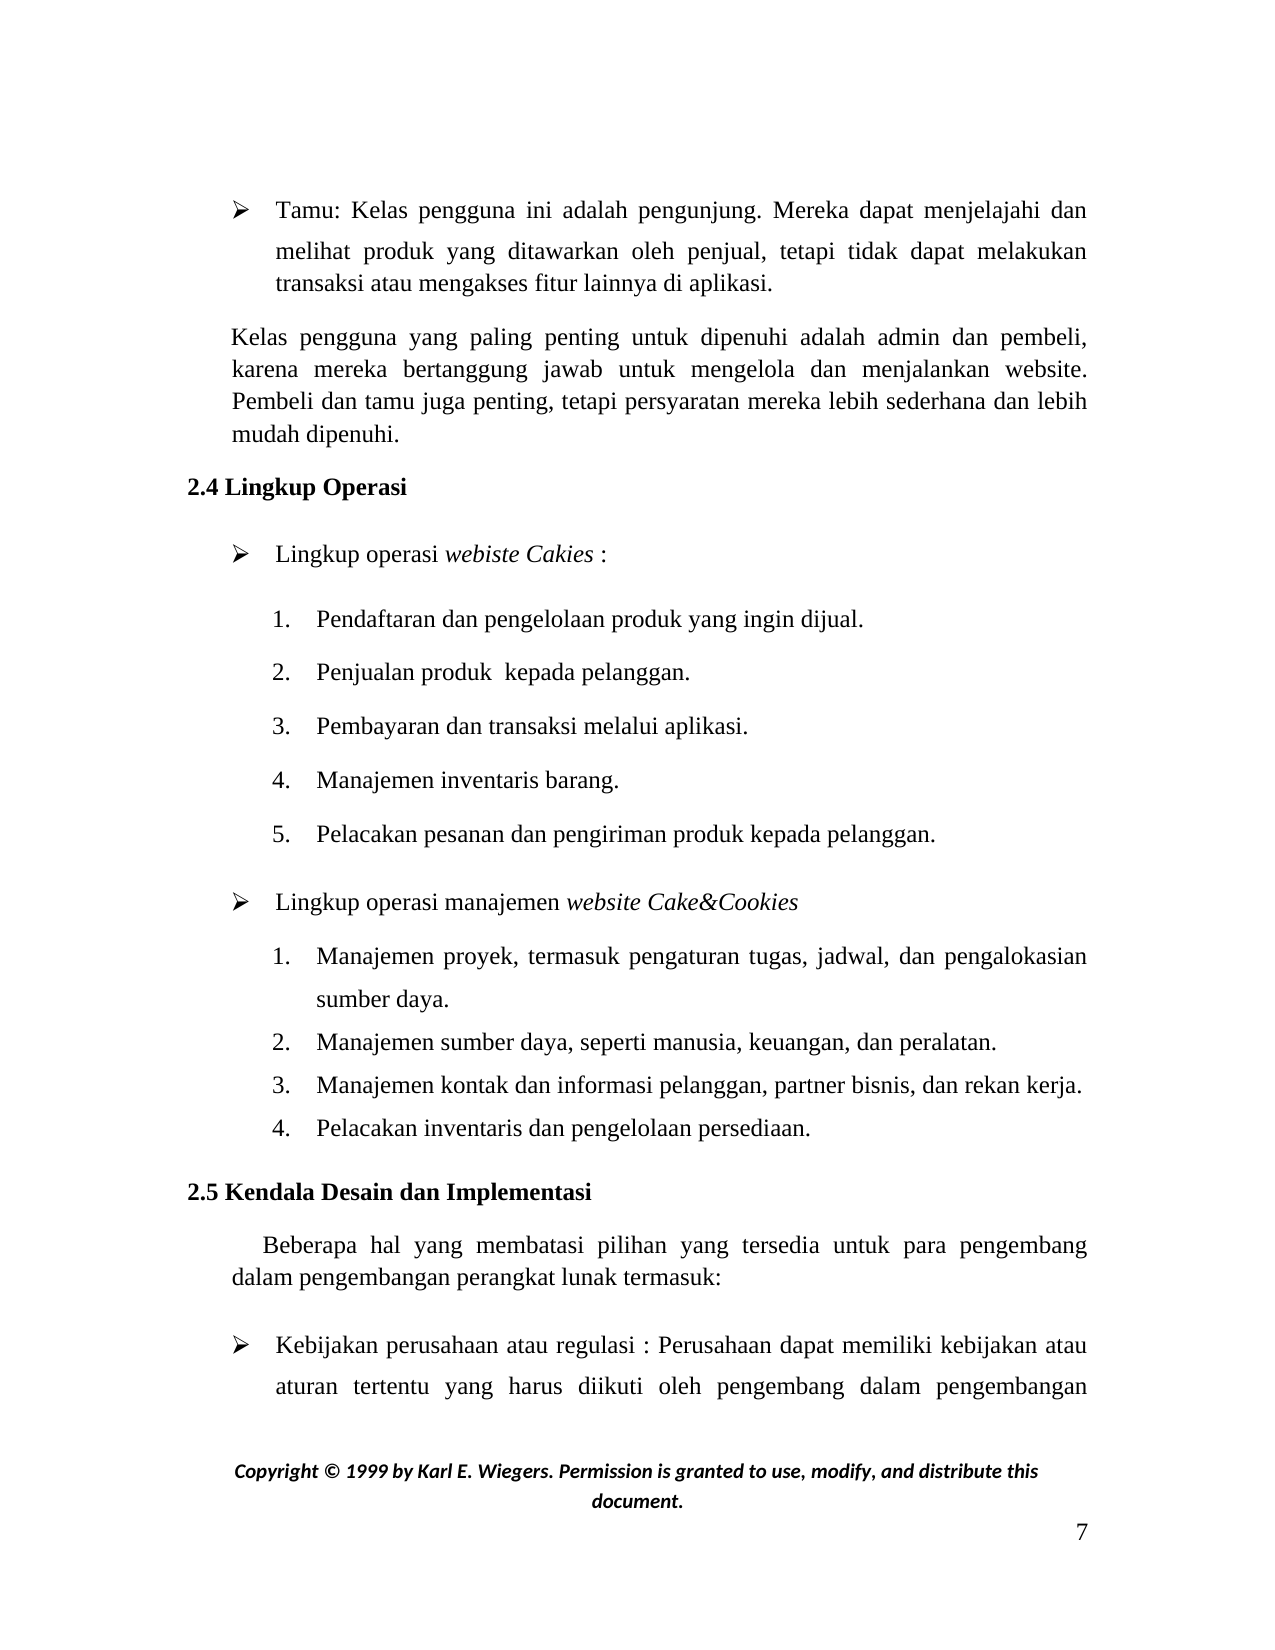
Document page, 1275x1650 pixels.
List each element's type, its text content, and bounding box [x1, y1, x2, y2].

list Manajemen kontak dan informasi pelanggan, partner bisnis, dan rekan kerja. [272, 1070, 1088, 1099]
list Manajemen sumber daya, seperti manusia, keuangan, dan peralatan. [272, 1027, 1088, 1056]
list Pelacakan pesanan dan pengiriman produk kepada pelanggan. [272, 819, 1088, 848]
list Pendaftaran dan pengelolaan produk yang ingin dijual. [272, 604, 1088, 632]
subtitle 2.5 Kendala Desain dan Implementasi [187, 1177, 828, 1206]
text Beberapa hal yang membatasi pilihan yang tersedia untuk para pengembang dalam pengembangan perangkat lunak termasuk: [232, 1230, 1088, 1291]
list Tamu: Kelas pengguna ini adalah pengunjung. Mereka dapat menjelajahi dan melihat produk yang ditawarkan oleh penjual, tetapi tidak dapat melakukan transaksi atau mengakses fitur lainnya di aplikasi. [232, 181, 1088, 297]
list Lingkup operasi webiste Cakies : [231, 526, 1088, 577]
list Pembayaran dan transaksi melalui aplikasi. [272, 711, 1088, 740]
list Lingkup operasi manajemen website Cake&Cookies [231, 873, 1088, 924]
list Manajemen inventaris barang. [272, 765, 1088, 794]
subtitle 2.4 Lingkup Operasi [187, 472, 828, 501]
text Kelas pengguna yang paling penting untuk dipenuhi adalah admin dan pembeli, karena mereka bertanggung jawab untuk mengelola dan menjalankan website. Pembeli dan tamu juga penting, tetapi persyaratan mereka lebih sederhana dan lebih mudah dipenuhi. [231, 322, 1088, 447]
list Penjualan produk kepada pelanggan. [272, 657, 1088, 686]
list Manajemen proyek, termasuk pengaturan tugas, jadwal, dan pengalokasian sumber daya. [272, 941, 1088, 1013]
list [232, 1316, 1088, 1400]
list Pelacakan inventaris dan pengelolaan persediaan. [272, 1113, 1088, 1142]
